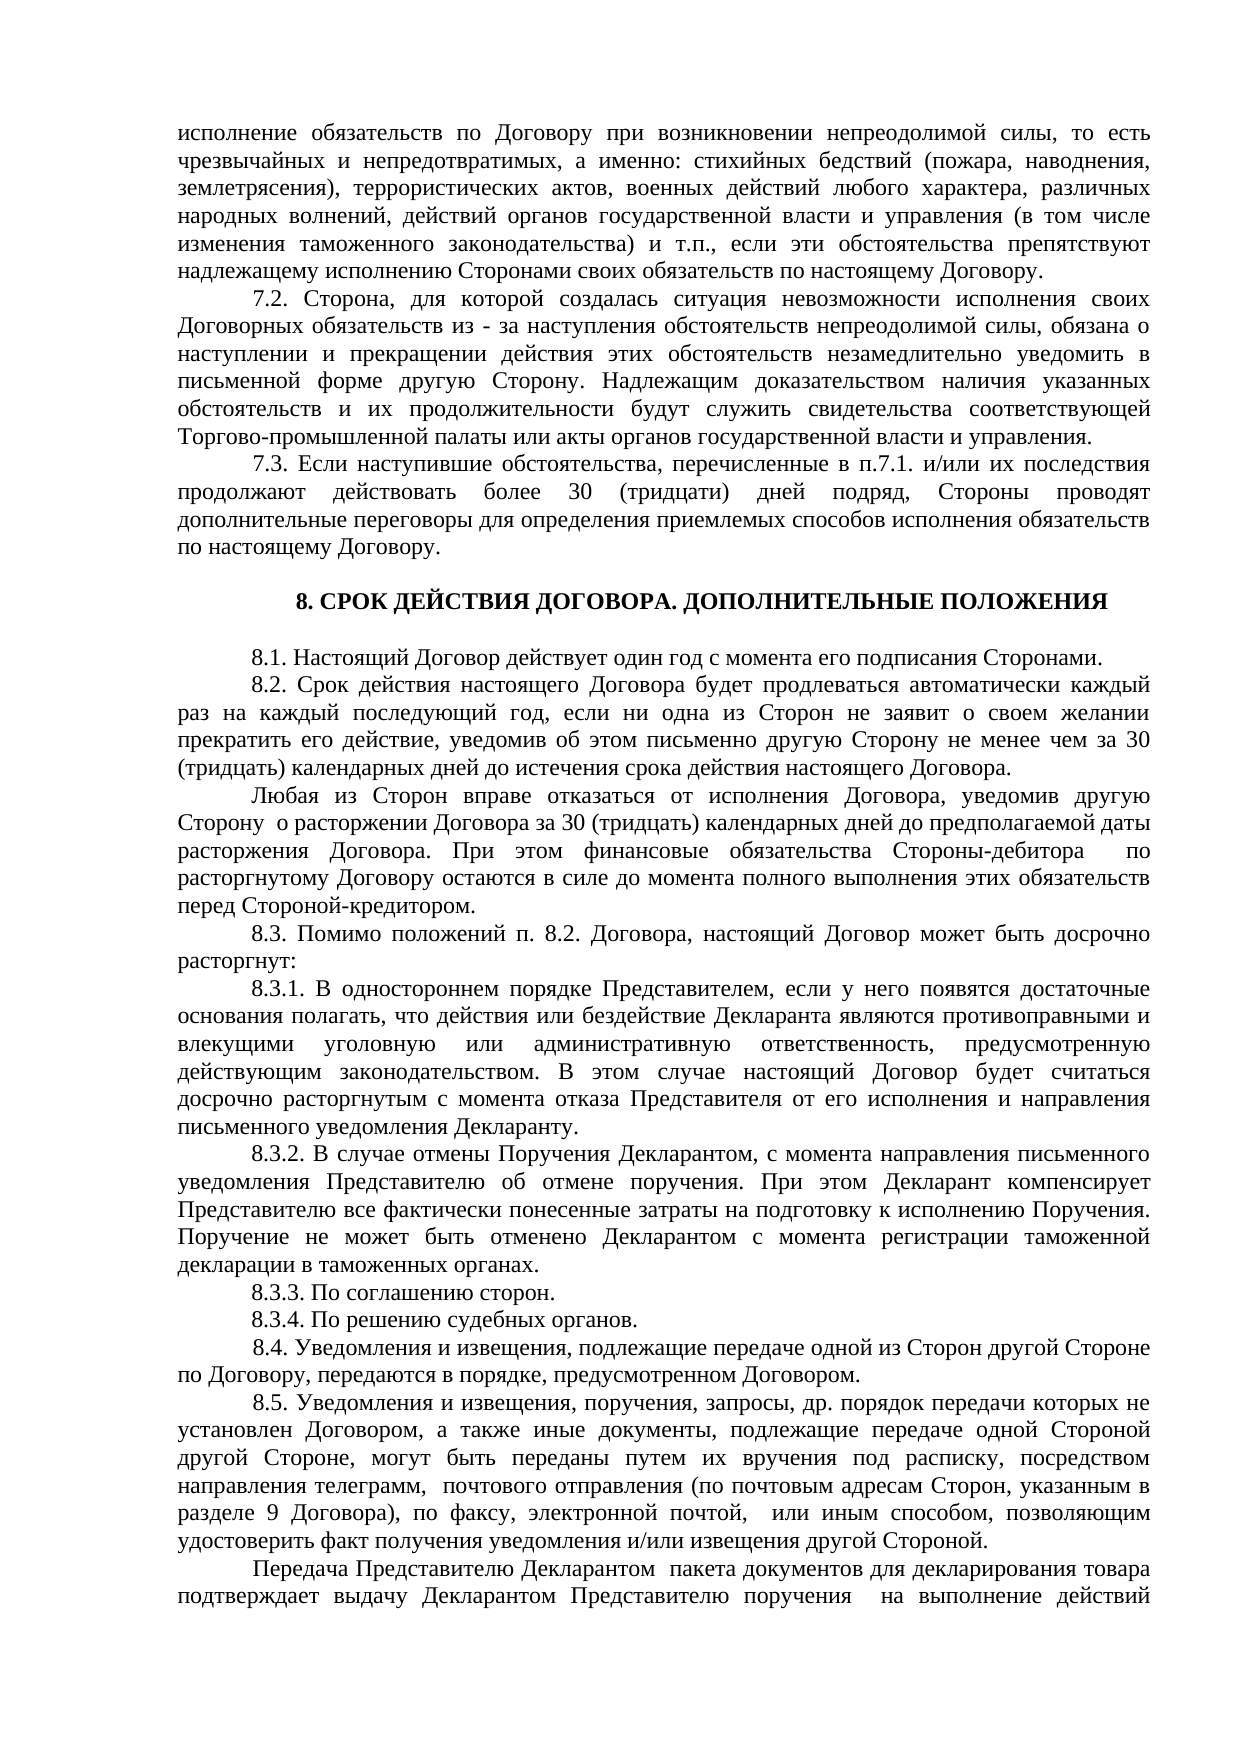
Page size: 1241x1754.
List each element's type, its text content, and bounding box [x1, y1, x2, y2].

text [177, 118, 1152, 284]
text 8.3.1. В одностороннем порядке Представителем, если у него появятся достаточные основания полагать, что действия или бездействие Декларанта являются противоправными и влекущими уголовную или административную ответственность, предусмотренную действующим законодательством. В этом случае настоящий Договор будет считаться досрочно расторгнутым с момента отказа Представителя от его исполнения и направления письменного уведомления Декларанту. [177, 974, 1152, 1139]
text 8.3.2. В случае отмены Поручения Декларантом, с момента направления письменного уведомления Представителю об отмене поручения. При этом Декларант компенсирует Представителю все фактически понесенные затраты на подготовку к исполнению Поручения. Поручение не может быть отменено Декларантом с момента регистрации таможенной декларации в таможенных органах. [177, 1139, 1152, 1277]
text 7.3. Если наступившие обстоятельства, перечисленные в п.7.1. и/или их последствия продолжают действовать более 30 (тридцати) дней подряд, Стороны проводят дополнительные переговоры для определения приемлемых способов исполнения обязательств по настоящему Договору. [177, 449, 1152, 560]
text 8.2. Срок действия настоящего Договора будет продлеваться автоматически каждый раз на каждый последующий год, если ни одна из Сторон не заявит о своем желании прекратить его действие, уведомив об этом письменно другую Сторону не менее чем за 30 (тридцать) календарных дней до истечения срока действия настоящего Договора. [177, 670, 1152, 781]
text 8.5. Уведомления и извещения, поручения, запросы, др. порядок передачи которых не установлен Договором, а также иные документы, подлежащие передаче одной Стороной другой Стороне, могут быть переданы путем их вручения под расписку, посредством направления телеграмм, почтового отправления (по почтовым адресам Сторон, указанным в разделе 9 Договора), по факсу, электронной почтой, или иным способом, позволяющим удостоверить факт получения уведомления и/или извещения другой Стороной. [177, 1388, 1152, 1553]
text Любая из Сторон вправе отказаться от исполнения Договора, уведомив другую Сторону о расторжении Договора за 30 (тридцать) календарных дней до предполагаемой даты расторжения Договора. При этом финансовые обязательства Стороны-дебитора по расторгнутому Договору остаются в силе до момента полного выполнения этих обязательств перед Стороной-кредитором. [177, 781, 1152, 919]
text 8.3.3. По соглашению сторон. [177, 1277, 1152, 1305]
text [177, 1553, 1152, 1609]
text 8. СРОК ДЕЙСТВИЯ ДОГОВОРА. ДОПОЛНИТЕЛЬНЫЕ ПОЛОЖЕНИЯ [177, 587, 1152, 615]
text 8.3. Помимо положений п. 8.2. Договора, настоящий Договор может быть досрочно расторгнут: [177, 919, 1152, 974]
text 8.3.4. По решению судебных органов. [177, 1305, 1152, 1333]
text 8.4. Уведомления и извещения, подлежащие передаче одной из Сторон другой Стороне по Договору, передаются в порядке, предусмотренном Договором. [177, 1333, 1152, 1388]
text 8.1. Настоящий Договор действует один год с момента его подписания Сторонами. [177, 643, 1152, 670]
text 7.2. Сторона, для которой создалась ситуация невозможности исполнения своих Договорных обязательств из - за наступления обстоятельств непреодолимой силы, обязана о наступлении и прекращении действия этих обстоятельств незамедлительно уведомить в письменной форме другую Сторону. Надлежащим доказательством наличия указанных обстоятельств и их продолжительности будут служить свидетельства соответствующей Торгово-промышленной палаты или акты органов государственной власти и управления. [177, 284, 1152, 449]
